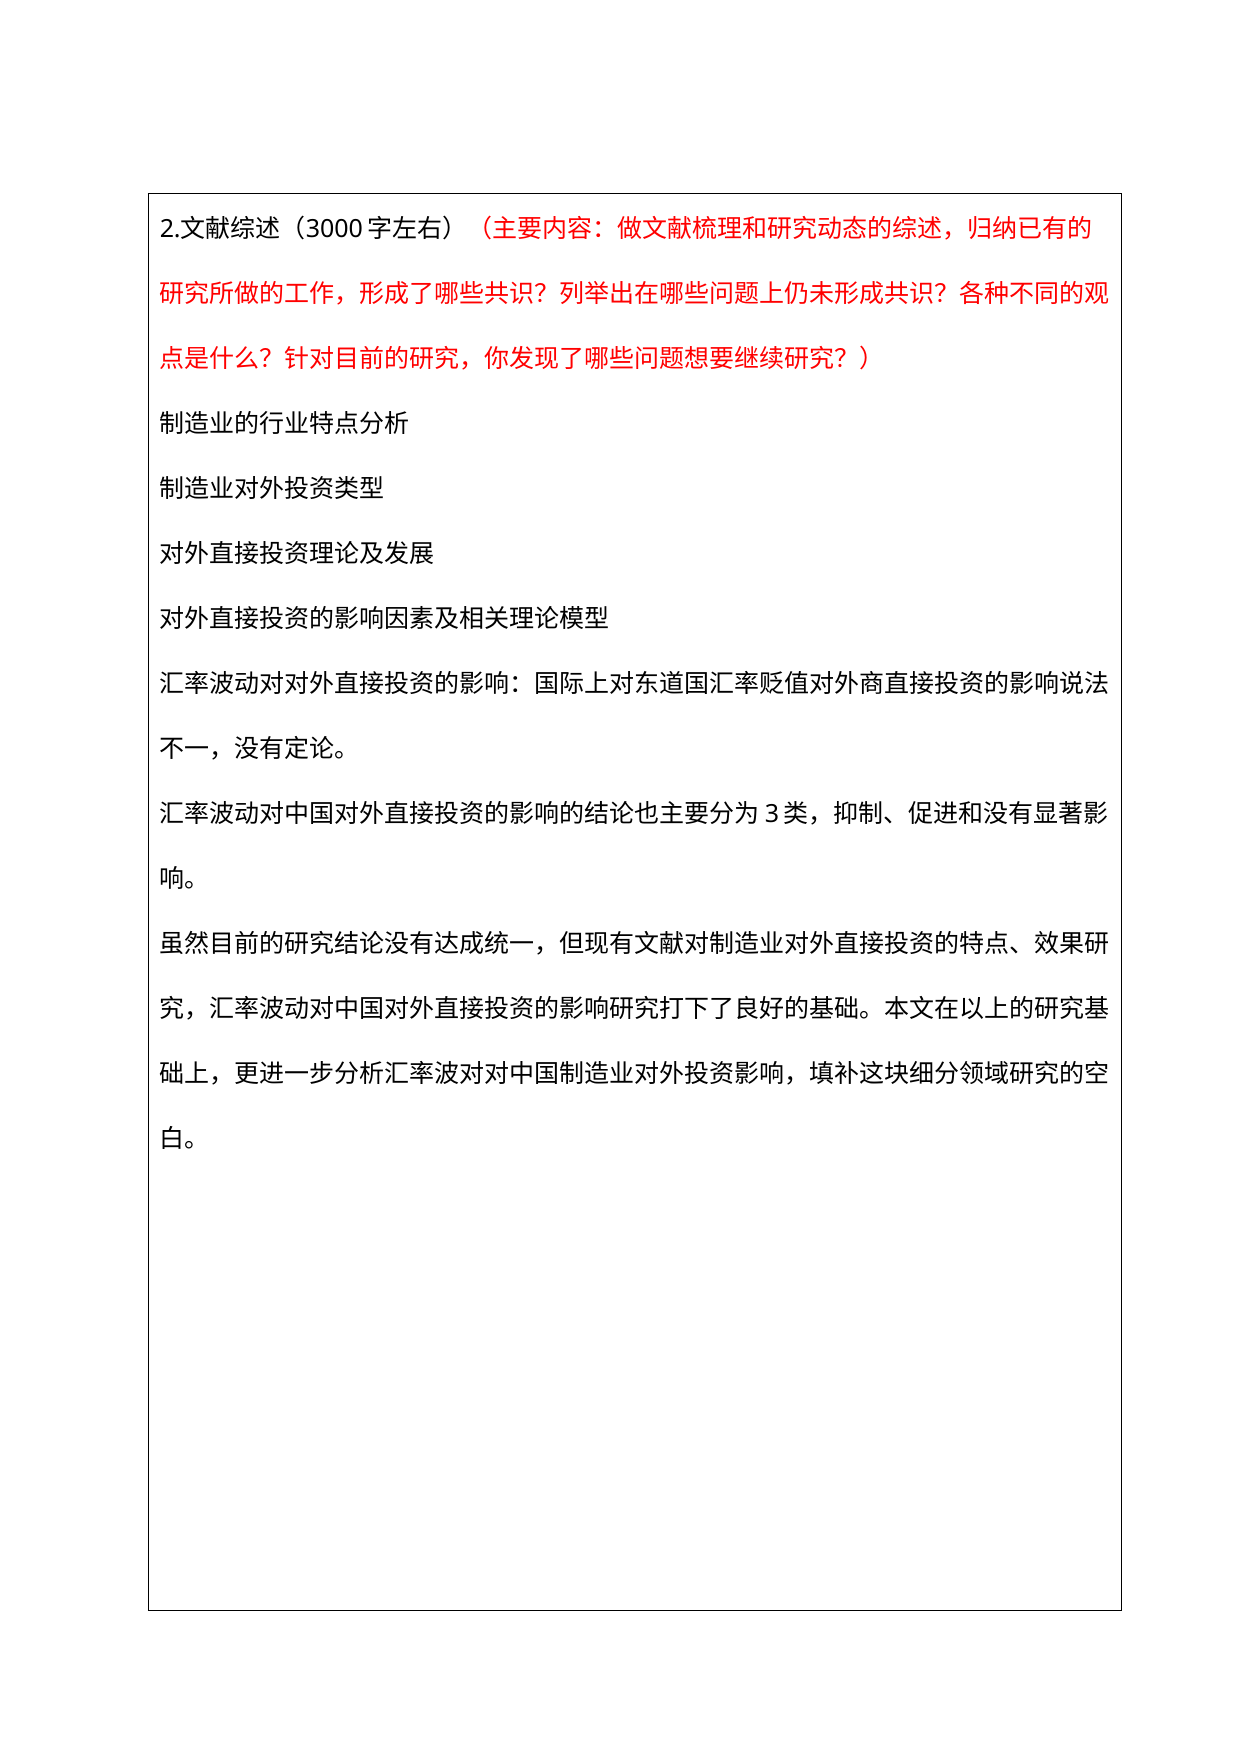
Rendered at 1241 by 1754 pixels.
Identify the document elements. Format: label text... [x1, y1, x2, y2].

table_header 2.文献综述（3000字左右）（主要内容：做文献梳理和研究动态的综述，归纳已有的研究所做的工作，形成了哪些共识？列举出在哪些问题上仍未形成共识？各种不同的观点是什么？针对目前的研究，你发现了哪些问题想要继续研究？） 制造业的行业特点分析 制造业对外投资类型 对外直接投资理论及发展 对外直接投资的影响因素及相关理论模型 汇率波动对对外直接投资的影响：国际上对东道国汇率贬值对外商直接投资的影响说法不一，没有定论。 汇率波动对中国对外直接投资的影响的结论也主要分为3类，抑制、促进和没有显著影响。 虽然目前的研究结论没有达成统一，但现有文献对制造业对外直接投资的特点、效果研究，汇率波动对中国对外直接投资的影响研究打下了良好的基础。本文在以上的研究基础上，更进一步分析汇率波对对中国制造业对外投资影响，填补这块细分领域研究的空白。 [149, 194, 1121, 1610]
